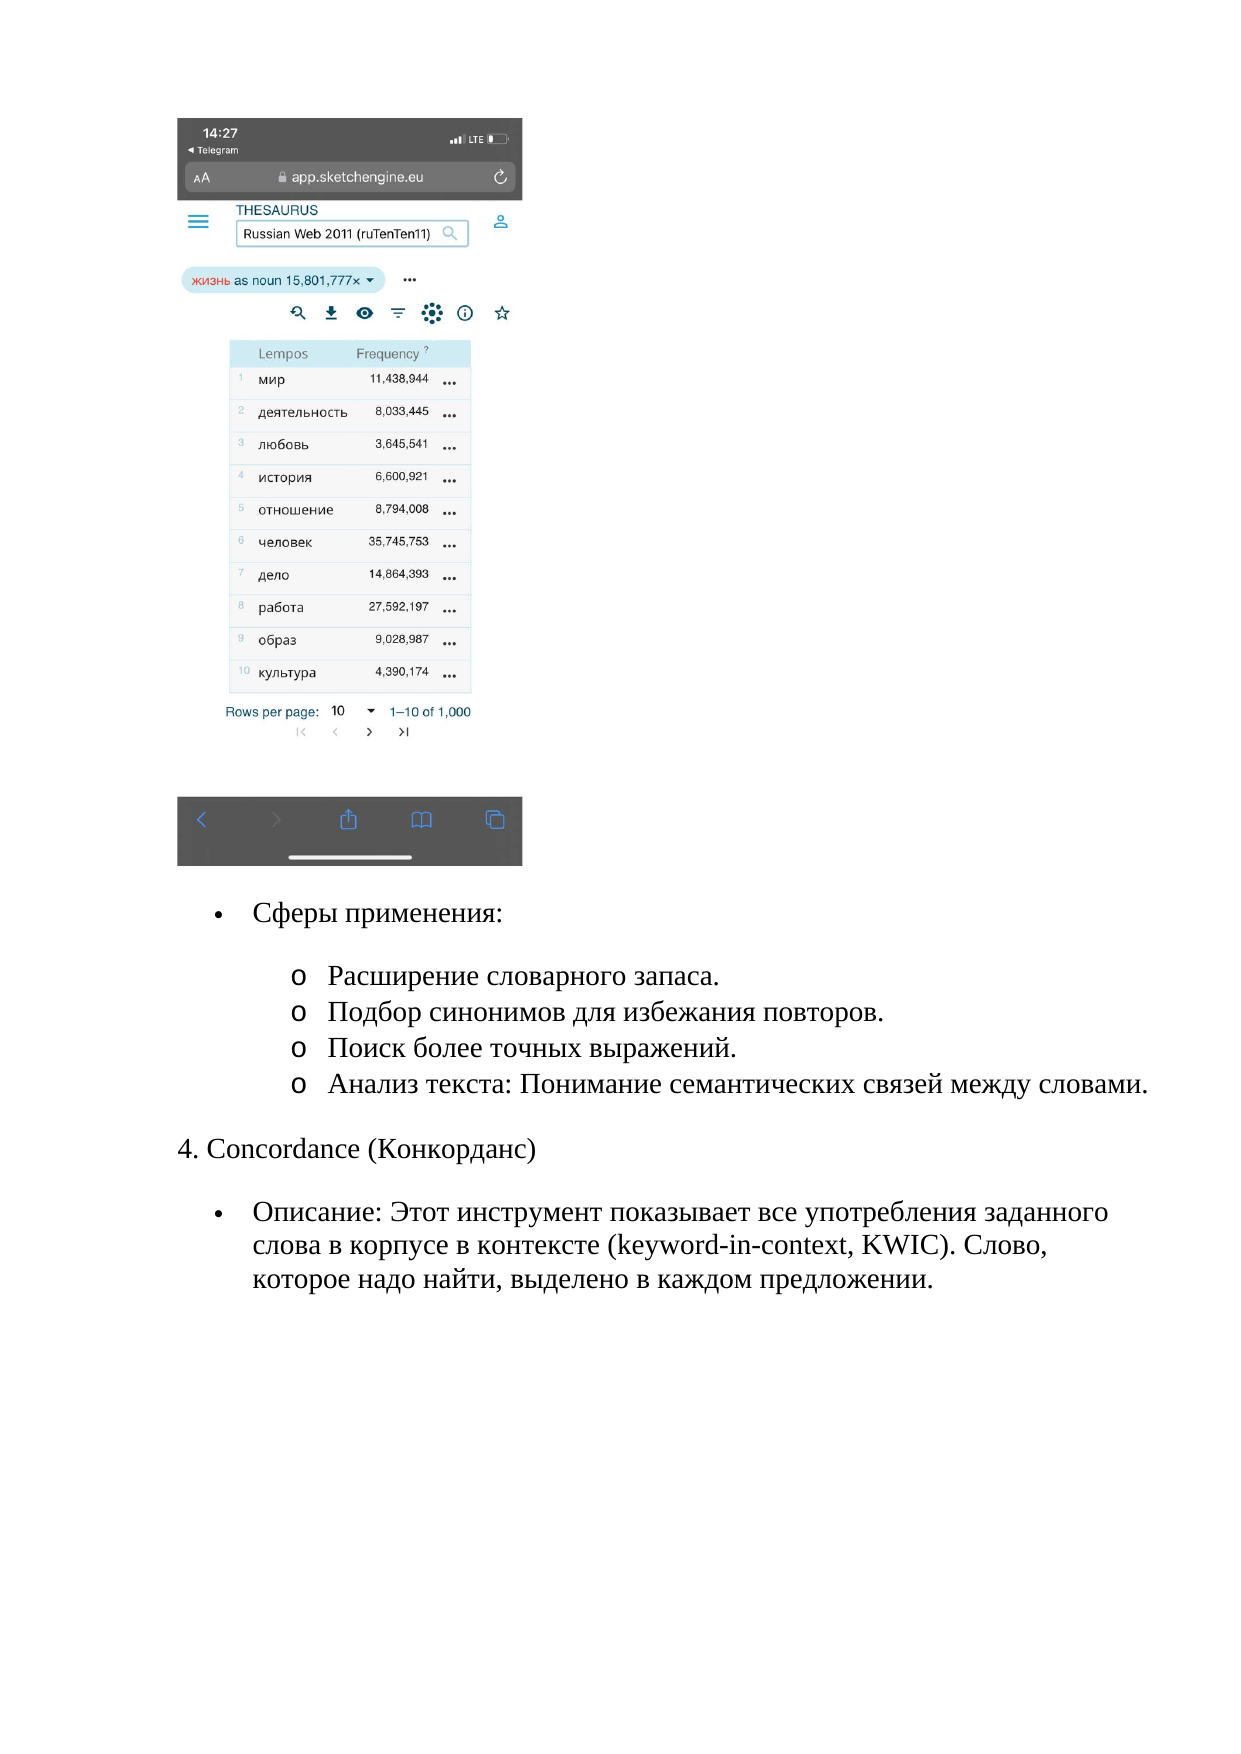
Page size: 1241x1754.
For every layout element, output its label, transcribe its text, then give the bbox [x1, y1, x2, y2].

picture [177, 118, 523, 866]
list Поиск более точных выражений. [290, 1030, 1152, 1066]
list Подбор синонимов для избежания повторов. [290, 994, 1152, 1030]
text 4. Concordance (Конкорданс) [177, 1131, 1152, 1165]
list Описание: Этот инструмент показывает все употребления заданного слова в корпусе в контексте (keyword-in-context, KWIC). Слово, которое надо найти, выделено в каждом предложении. [215, 1194, 1152, 1294]
list Расширение словарного запаса. [290, 958, 1152, 994]
list Сферы применения: [215, 895, 1152, 929]
list Анализ текста: Понимание семантических связей между словами. [290, 1066, 1152, 1102]
